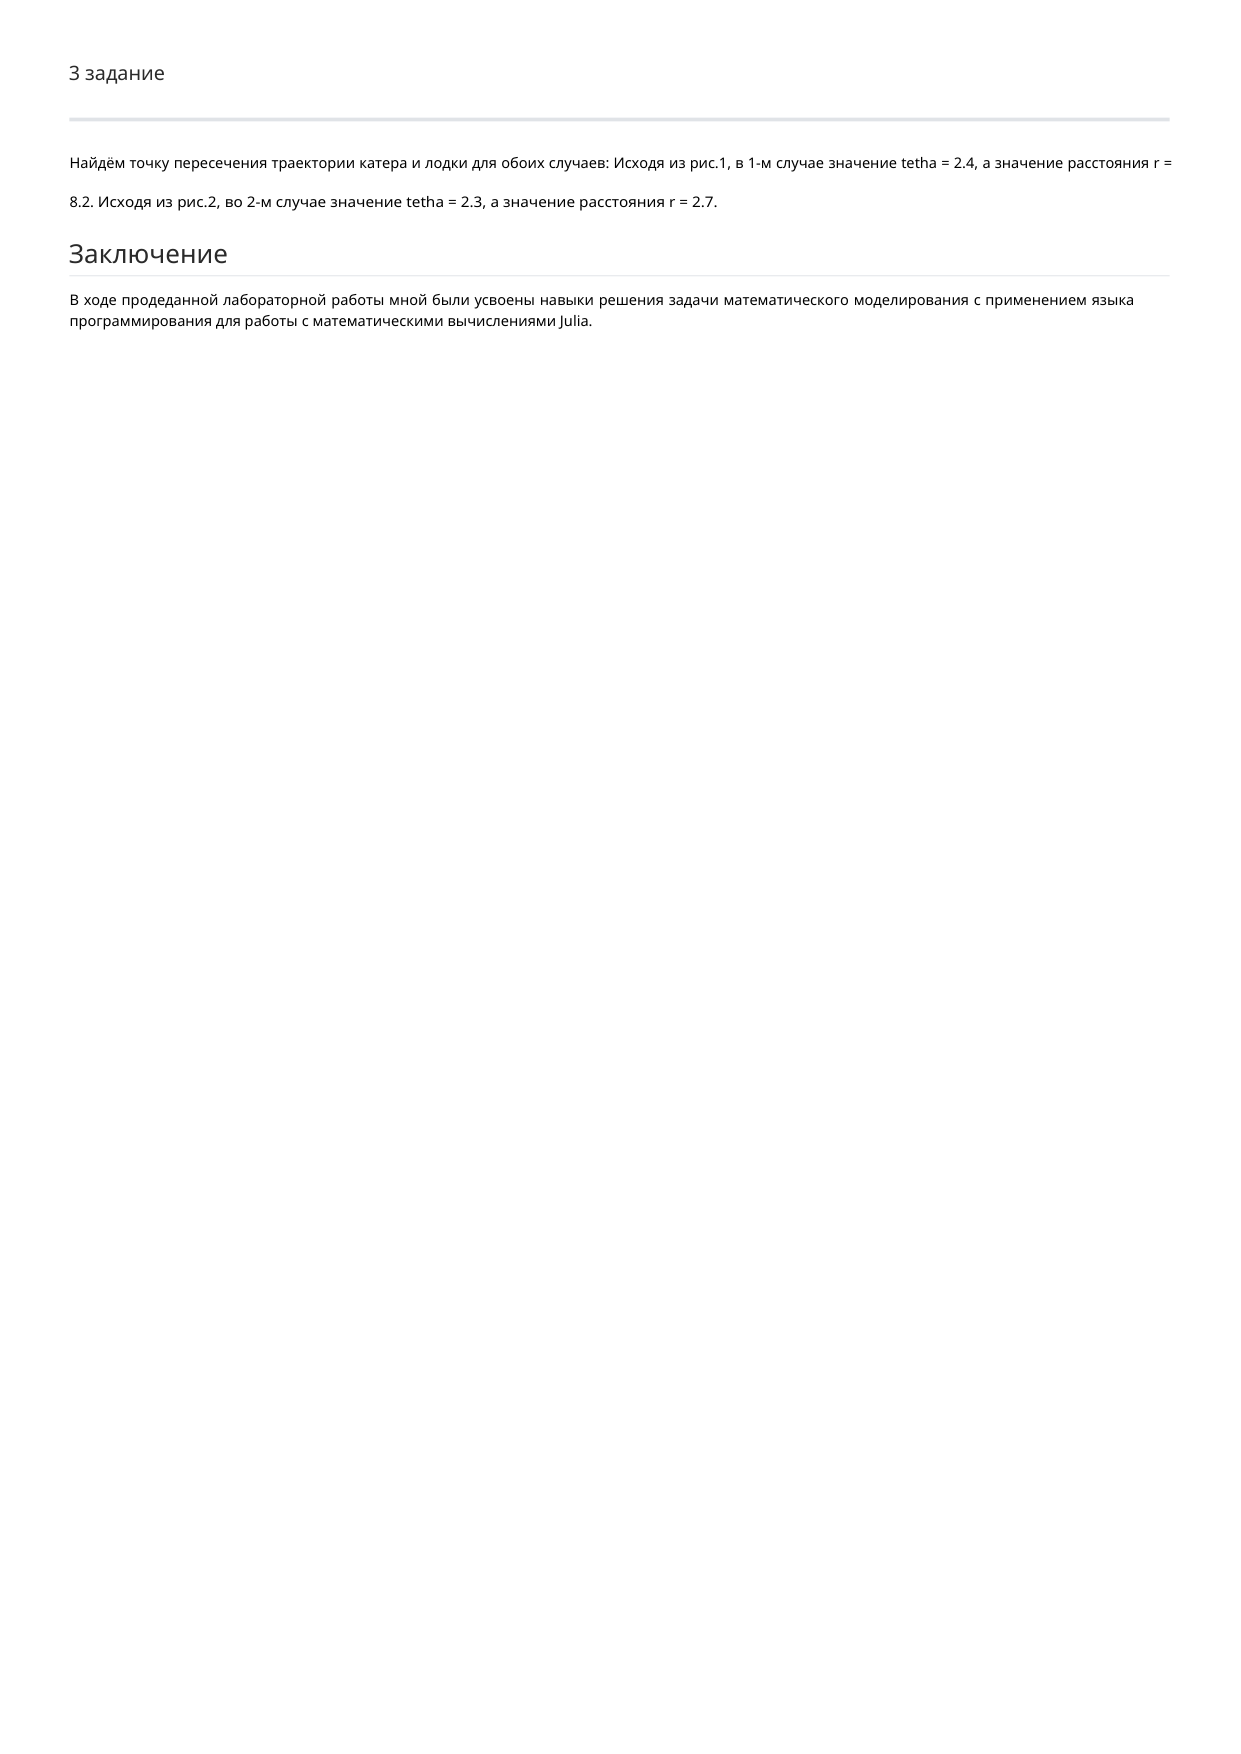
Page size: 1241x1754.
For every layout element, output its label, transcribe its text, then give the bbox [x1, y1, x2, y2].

text В ходе продеданной лабораторной работы мной были усвоены навыки решения задачи математического моделирования с применением языка программирования для работы с математическими вычислениями Julia. [69, 290, 1182, 331]
text Найдём точку пересечения траектории катера и лодки для обоих случаев: Исходя из рис.1, в 1-м случае значение tetha = 2.4, а значение расстояния r = 8.2. Исходя из рис.2, во 2-м случае значение tetha = 2.3, а значение расстояния r = 2.7. [69, 153, 1182, 212]
subtitle Заключение [69, 235, 1182, 271]
subtitle задание [69, 59, 1182, 86]
